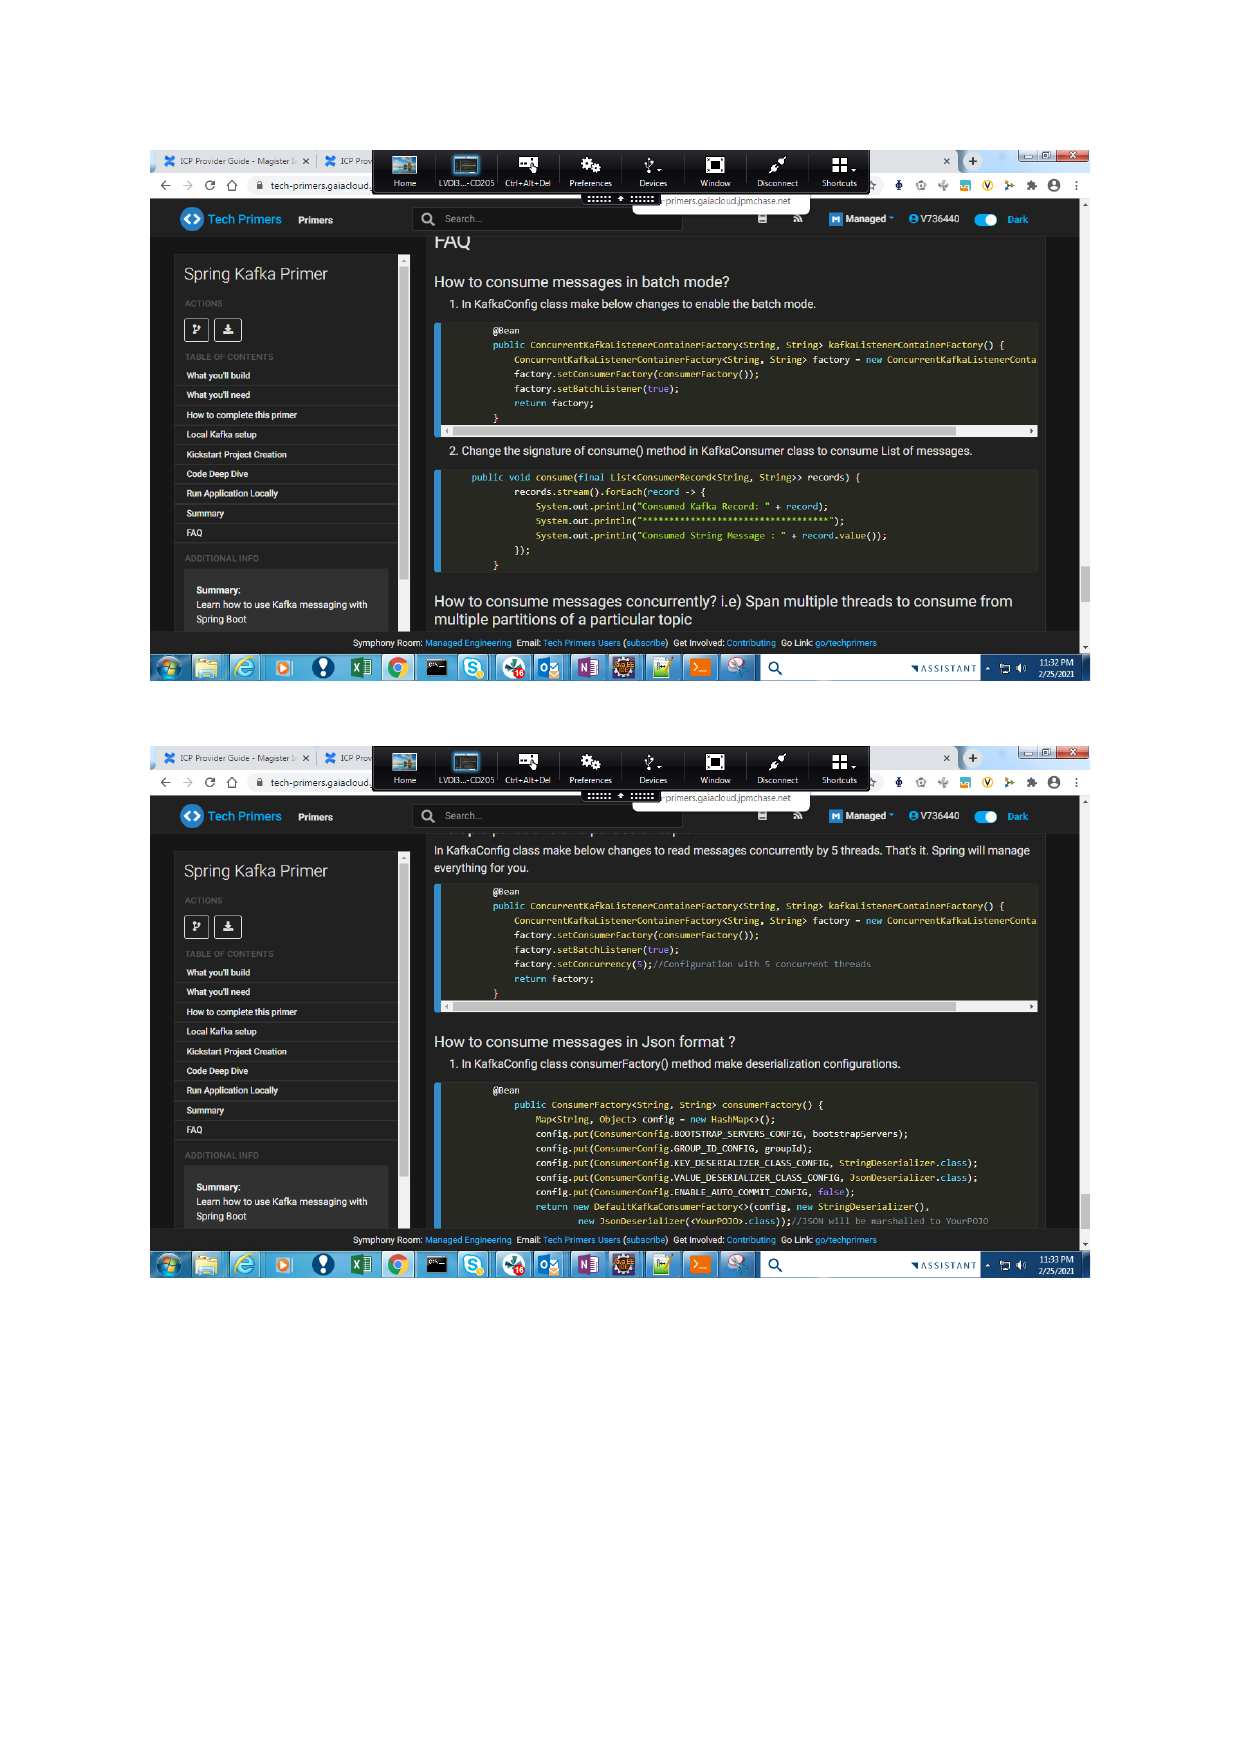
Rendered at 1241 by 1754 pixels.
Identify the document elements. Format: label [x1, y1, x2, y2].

picture [150, 150, 1091, 681]
picture [150, 746, 1091, 1278]
